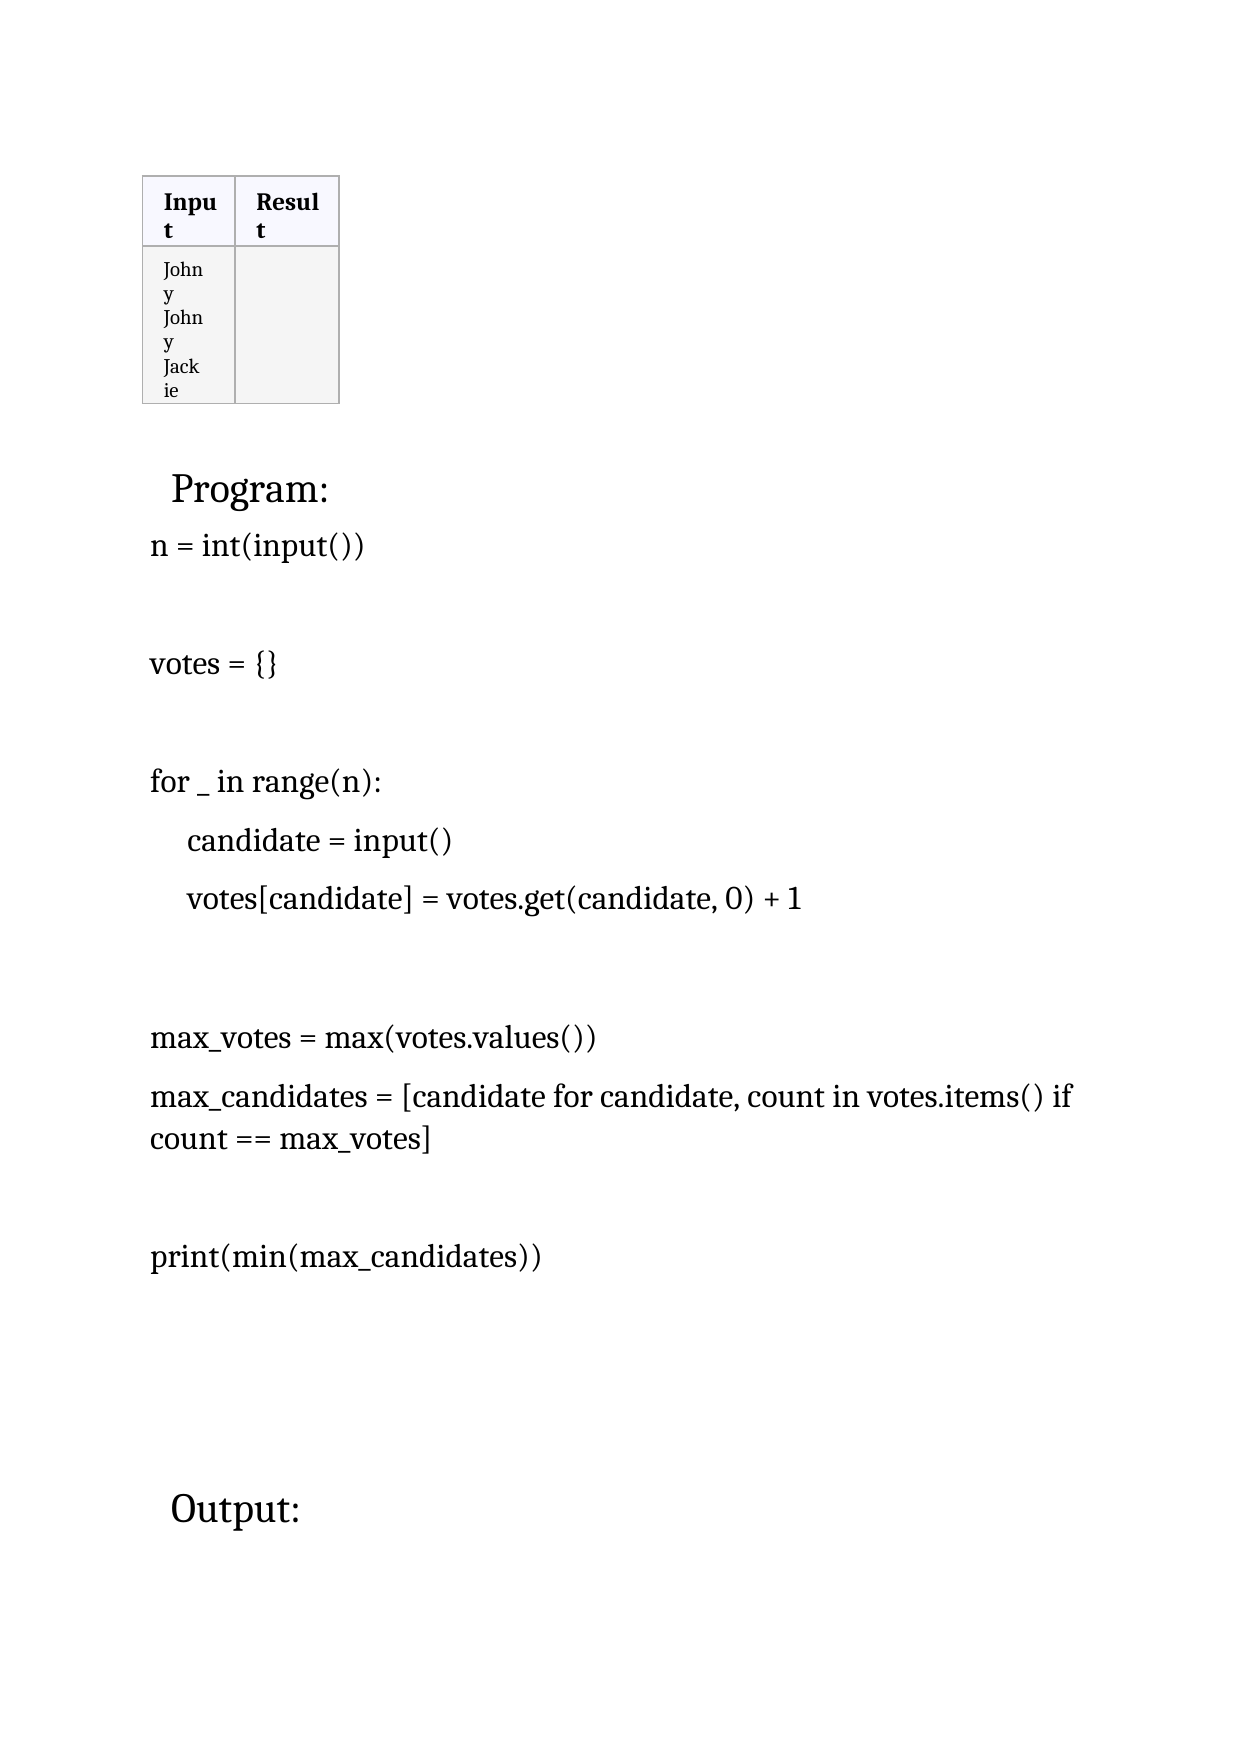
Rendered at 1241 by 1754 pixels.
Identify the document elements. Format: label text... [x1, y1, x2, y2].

text print(min(max_candidates)) [150, 1237, 1136, 1275]
subtitle Program: [150, 464, 1136, 512]
table_cell Johny Johny Jackie [143, 247, 234, 403]
subtitle Output: [150, 1485, 1136, 1533]
text votes = {} [150, 644, 1136, 682]
text max_votes = max(votes.values()) [150, 1018, 1136, 1057]
text max_candidates = [candidate for candidate, count in votes.items() if count == max_votes] [150, 1077, 1136, 1158]
table_header Input [143, 177, 234, 245]
text n = int(input()) [150, 526, 1136, 564]
text votes[candidate] = votes.get(candidate, 0) + 1 [187, 879, 1136, 918]
table_cell [236, 247, 338, 403]
text for _ in range(n): candidate = input() [150, 762, 482, 859]
table_header Result [236, 177, 338, 245]
